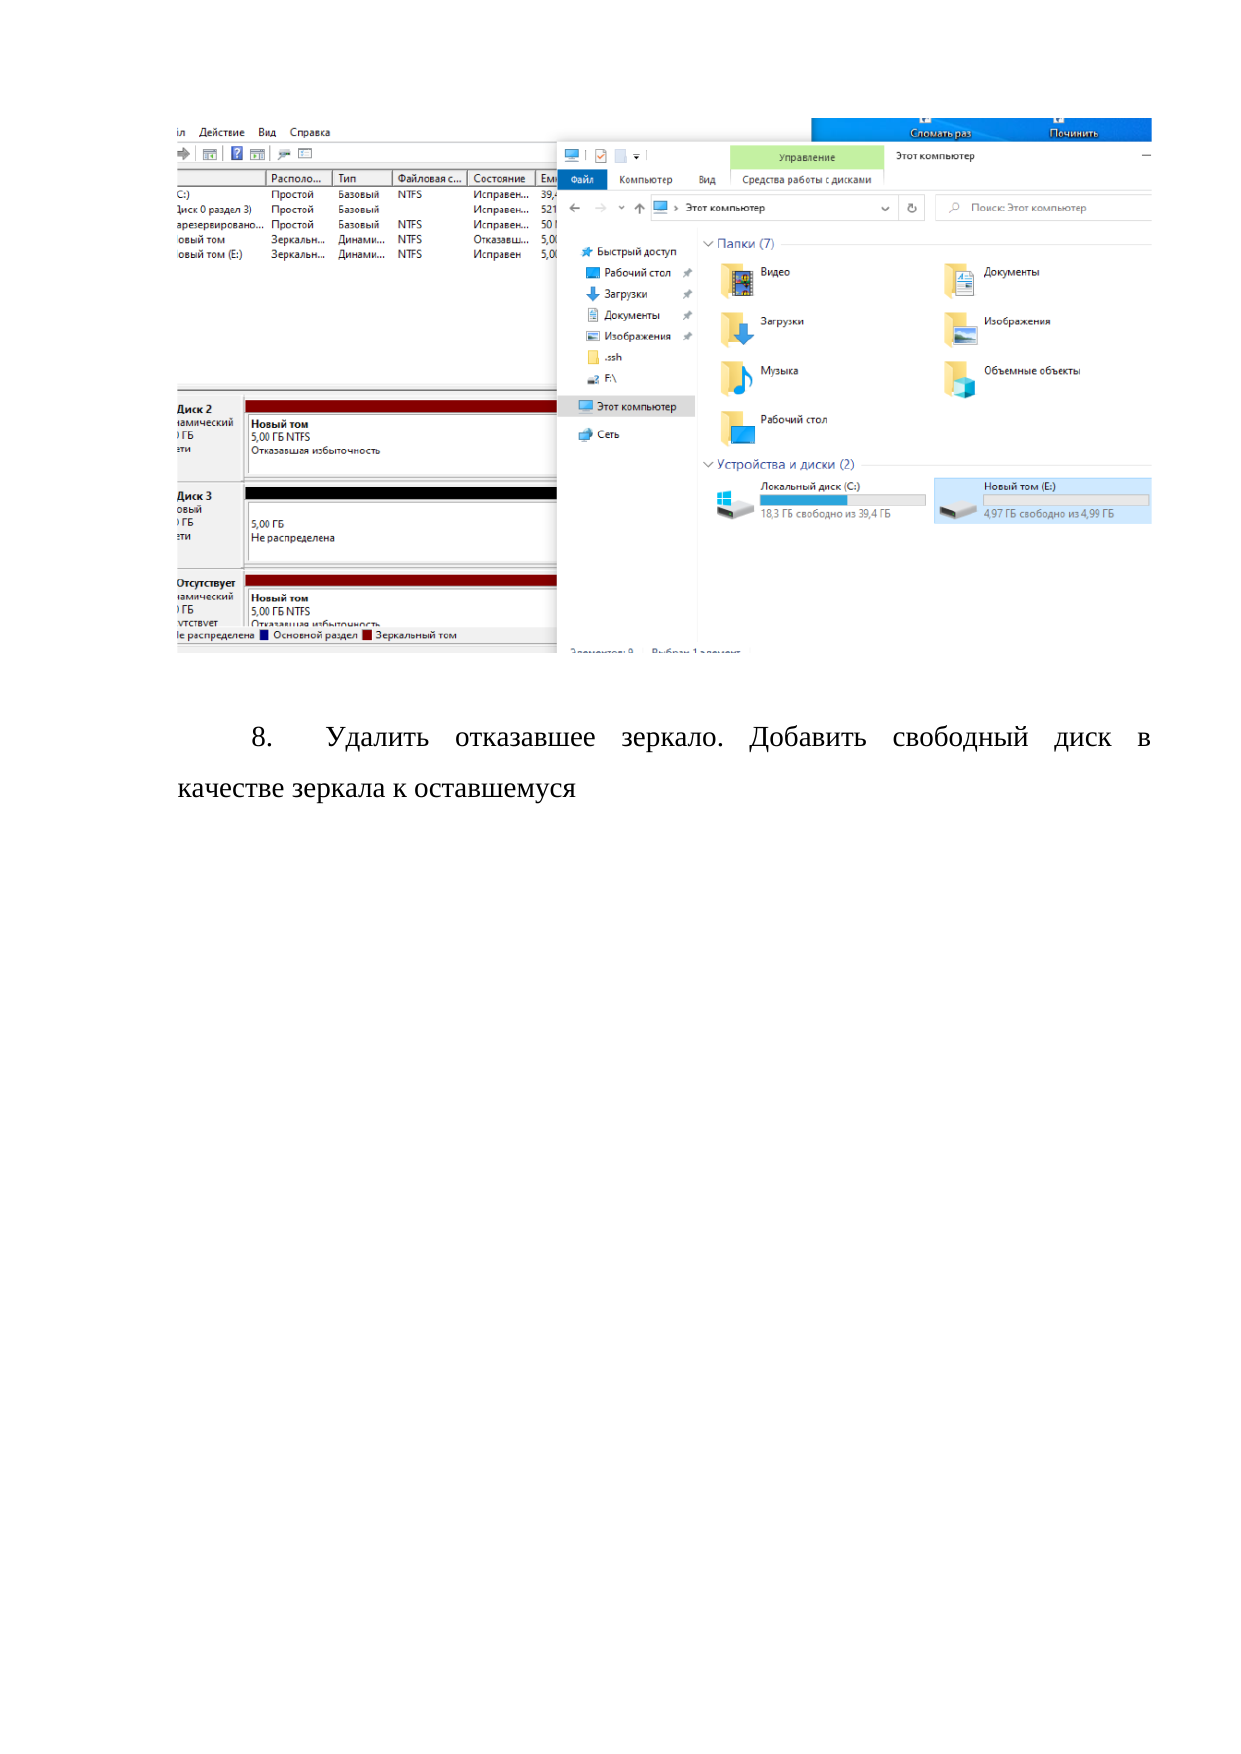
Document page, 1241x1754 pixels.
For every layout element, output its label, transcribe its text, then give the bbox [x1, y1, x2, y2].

list Удалить отказавшее зеркало. Добавить свободный диск в качестве зеркала к оставшемуся [177, 719, 1152, 803]
picture [177, 118, 1152, 653]
